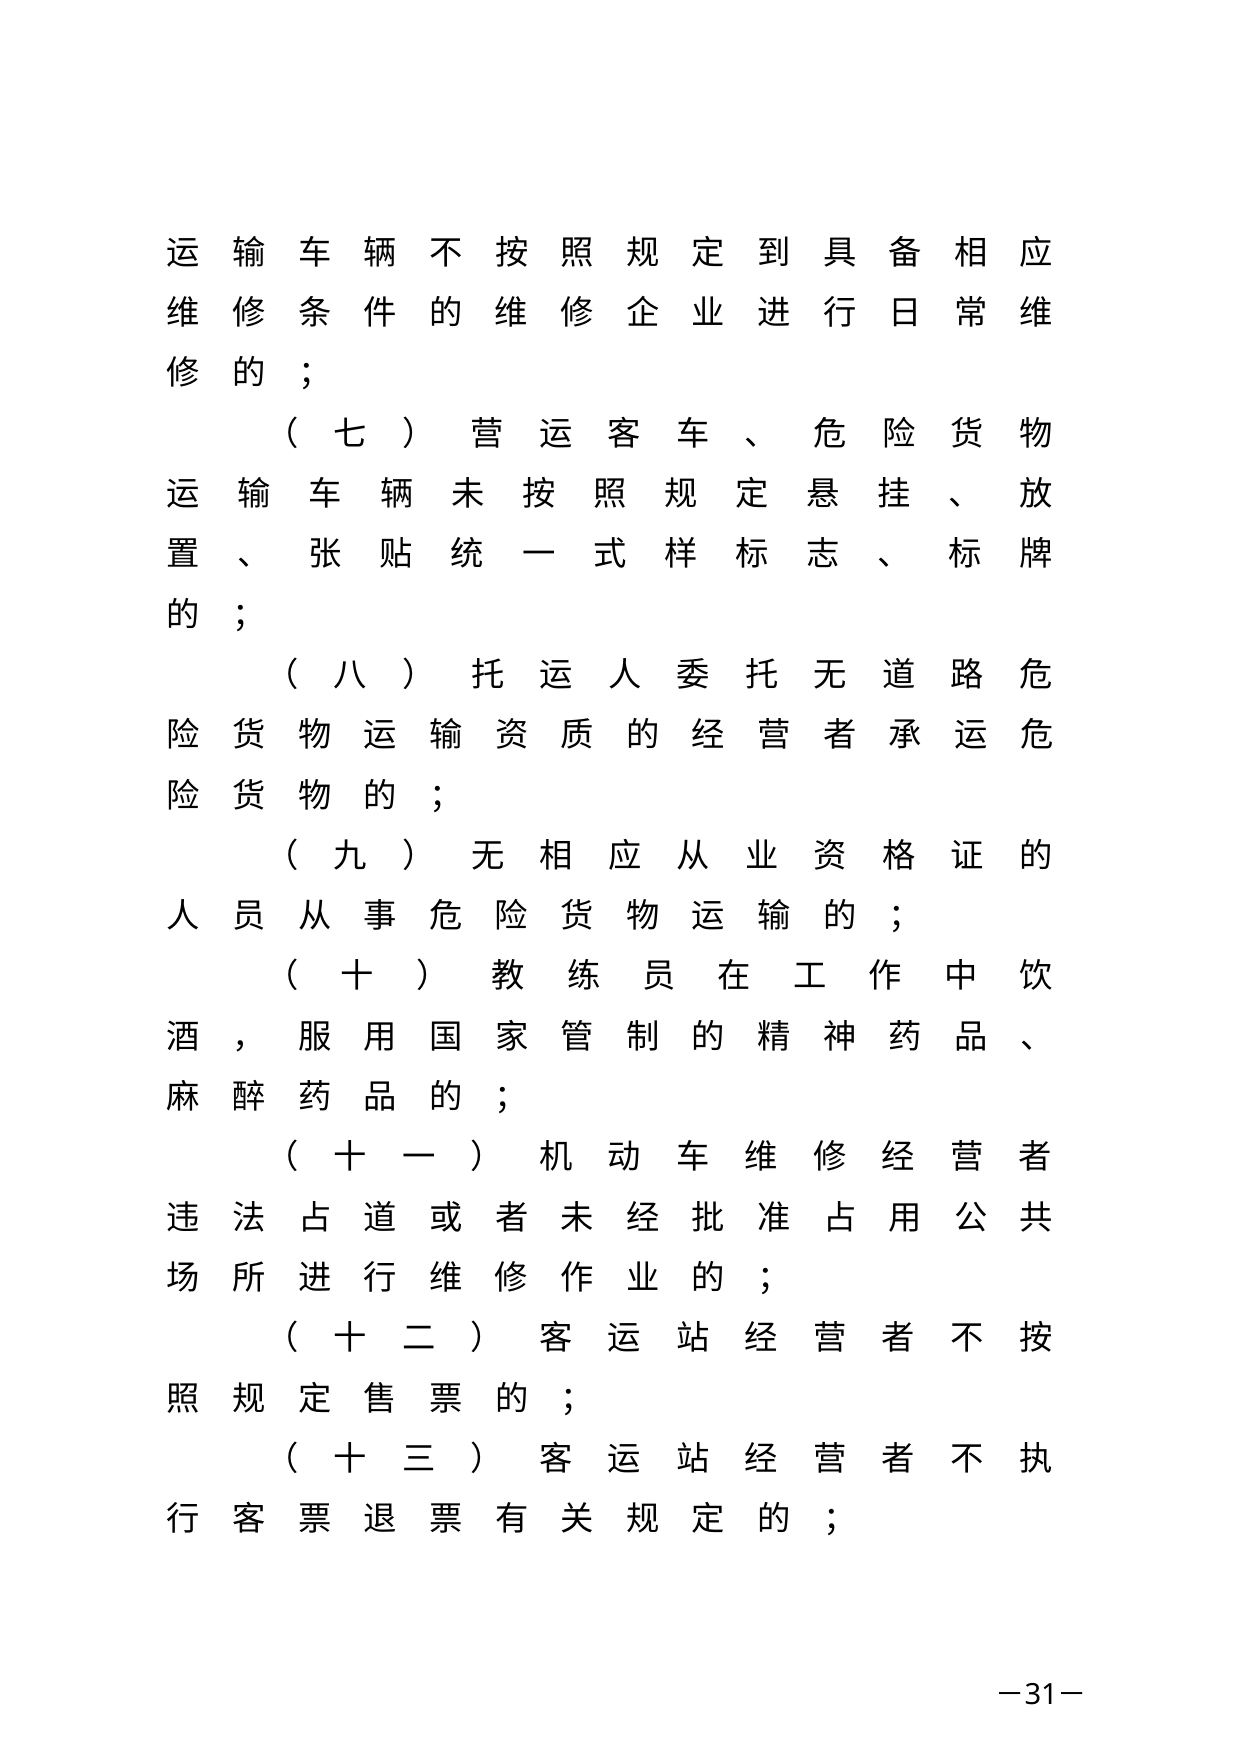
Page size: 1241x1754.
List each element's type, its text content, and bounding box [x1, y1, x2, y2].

text （十一）机动车维修经营者违法占道或者未经批准占用公共场所进行维修作业的； [167, 1124, 1085, 1305]
text （十）教练员在工作中饮酒，服用国家管制的精神药品、麻醉药品的； [167, 943, 1085, 1124]
text （七）营运客车、危险货物运输车辆未按照规定悬挂、放置、张贴统一式样标志、标牌的； [167, 400, 1085, 642]
text （八）托运人委托无道路危险货物运输资质的经营者承运危险货物的； [167, 642, 1085, 823]
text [167, 219, 1085, 400]
text （十二）客运站经营者不按照规定售票的； [167, 1305, 1085, 1426]
text （十三）客运站经营者不执行客票退票有关规定的； [167, 1426, 1085, 1546]
text （九）无相应从业资格证的人员从事危险货物运输的； [167, 823, 1085, 943]
